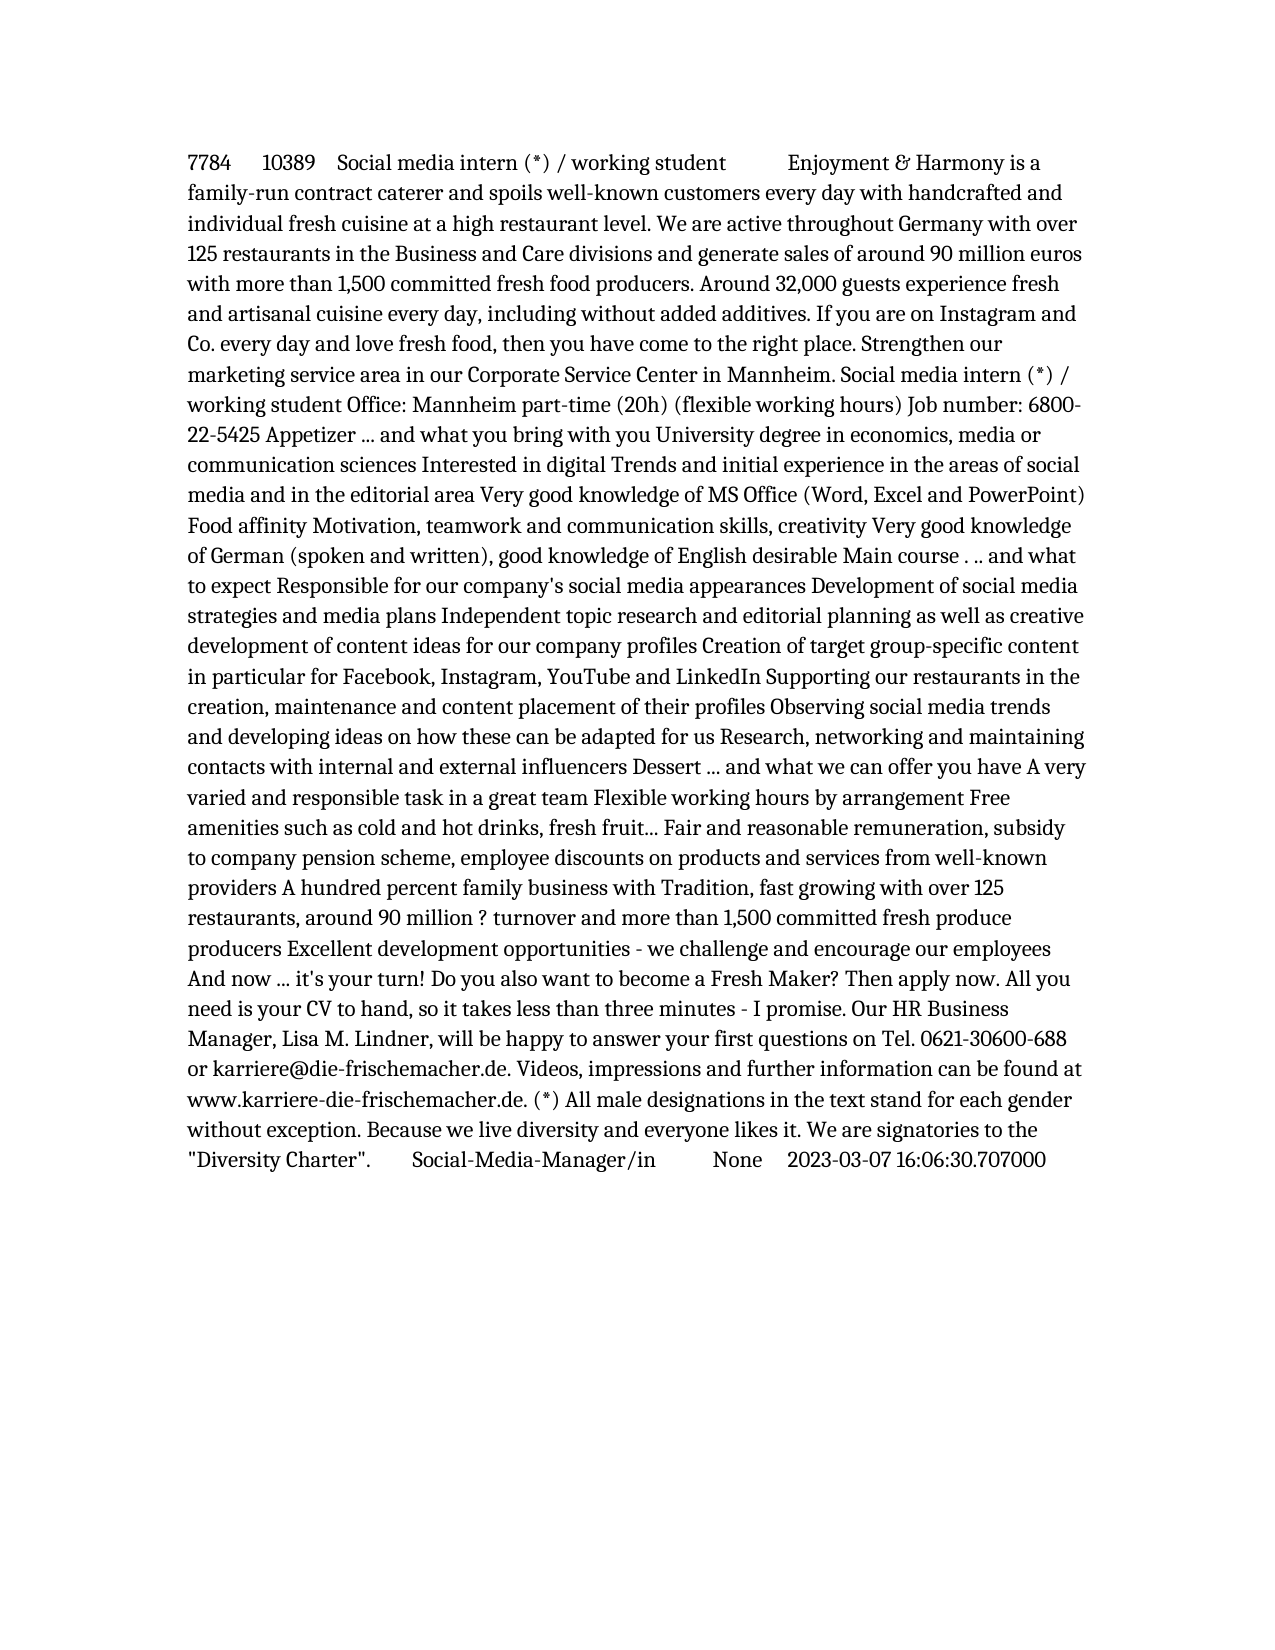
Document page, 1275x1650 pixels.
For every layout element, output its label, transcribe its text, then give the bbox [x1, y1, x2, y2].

text 7784 10389 Social media intern (*) / working student Enjoyment & Harmony is a family-run contract caterer and spoils well-known customers every day with handcrafted and individual fresh cuisine at a high restaurant level. We are active throughout Germany with over 125 restaurants in the Business and Care divisions and generate sales of around 90 million euros with more than 1,500 committed fresh food producers. Around 32,000 guests experience fresh and artisanal cuisine every day, including without added additives. If you are on Instagram and Co. every day and love fresh food, then you have come to the right place. Strengthen our marketing service area in our Corporate Service Center in Mannheim. Social media intern (*) / working student Office: Mannheim part-time (20h) (flexible working hours) Job number: 6800-22-5425 Appetizer ... and what you bring with you University degree in economics, media or communication sciences Interested in digital Trends and initial experience in the areas of social media and in the editorial area Very good knowledge of MS Office (Word, Excel and PowerPoint) Food affinity Motivation, teamwork and communication skills, creativity Very good knowledge of German (spoken and written), good knowledge of English desirable Main course . .. and what to expect Responsible for our company's social media appearances Development of social media strategies and media plans Independent topic research and editorial planning as well as creative development of content ideas for our company profiles Creation of target group-specific content in particular for Facebook, Instagram, YouTube and LinkedIn Supporting our restaurants in the creation, maintenance and content placement of their profiles Observing social media trends and developing ideas on how these can be adapted for us Research, networking and maintaining contacts with internal and external influencers Dessert ... and what we can offer you have A very varied and responsible task in a great team Flexible working hours by arrangement Free amenities such as cold and hot drinks, fresh fruit... Fair and reasonable remuneration, subsidy to company pension scheme, employee discounts on products and services from well-known providers A hundred percent family business with Tradition, fast growing with over 125 restaurants, around 90 million ? turnover and more than 1,500 committed fresh produce producers Excellent development opportunities - we challenge and encourage our employees And now ... it's your turn! Do you also want to become a Fresh Maker? Then apply now. All you need is your CV to hand, so it takes less than three minutes - I promise. Our HR Business Manager, Lisa M. Lindner, will be happy to answer your first questions on Tel. 0621-30600-688 or karriere@die-frischemacher.de. Videos, impressions and further information can be found at www.karriere-die-frischemacher.de. (*) All male designations in the text stand for each gender without exception. Because we live diversity and everyone likes it. We are signatories to the "Diversity Charter". Social-Media-Manager/in None 2023-03-07 16:06:30.707000 [187, 150, 1087, 1203]
